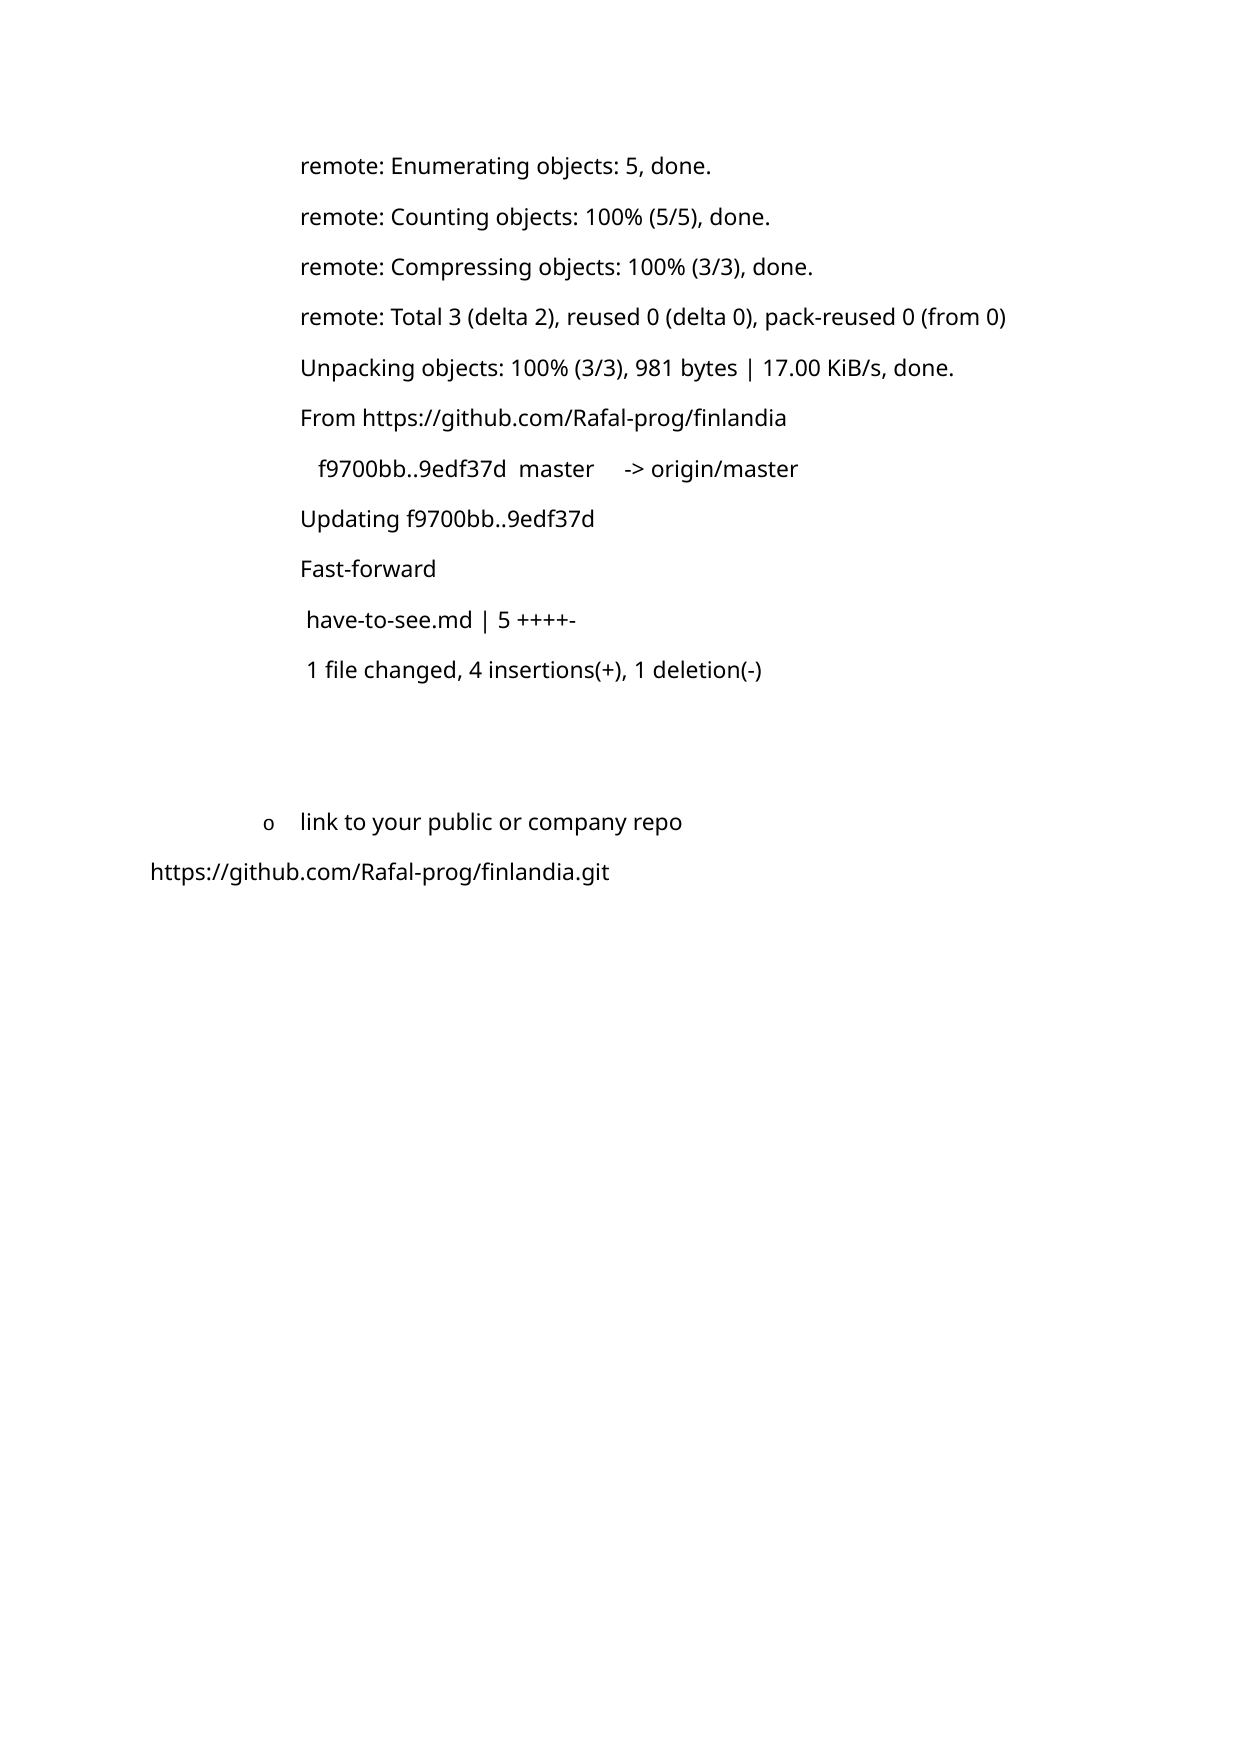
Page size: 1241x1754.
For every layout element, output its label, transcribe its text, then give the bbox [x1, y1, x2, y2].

text From https://github.com/Rafal-prog/finlandia [300, 402, 1090, 433]
text have-to-see.md | 5 ++++- [300, 604, 1090, 635]
text Unpacking objects: 100% (3/3), 981 bytes | 17.00 KiB/s, done. [300, 352, 1090, 383]
list link to your public or company repo [262, 805, 1090, 837]
text https://github.com/Rafal-prog/finlandia.git [150, 856, 1090, 887]
text remote: Enumerating objects: 5, done. [300, 150, 1090, 181]
text f9700bb..9edf37d master -> origin/master [300, 452, 1090, 484]
text remote: Compressing objects: 100% (3/3), done. [300, 251, 1090, 282]
text remote: Counting objects: 100% (5/5), done. [300, 200, 1090, 232]
text 1 file changed, 4 insertions(+), 1 deletion(-) [300, 654, 1090, 685]
text Fast-forward [300, 553, 1090, 584]
text remote: Total 3 (delta 2), reused 0 (delta 0), pack-reused 0 (from 0) [300, 301, 1090, 332]
text Updating f9700bb..9edf37d [300, 503, 1090, 534]
